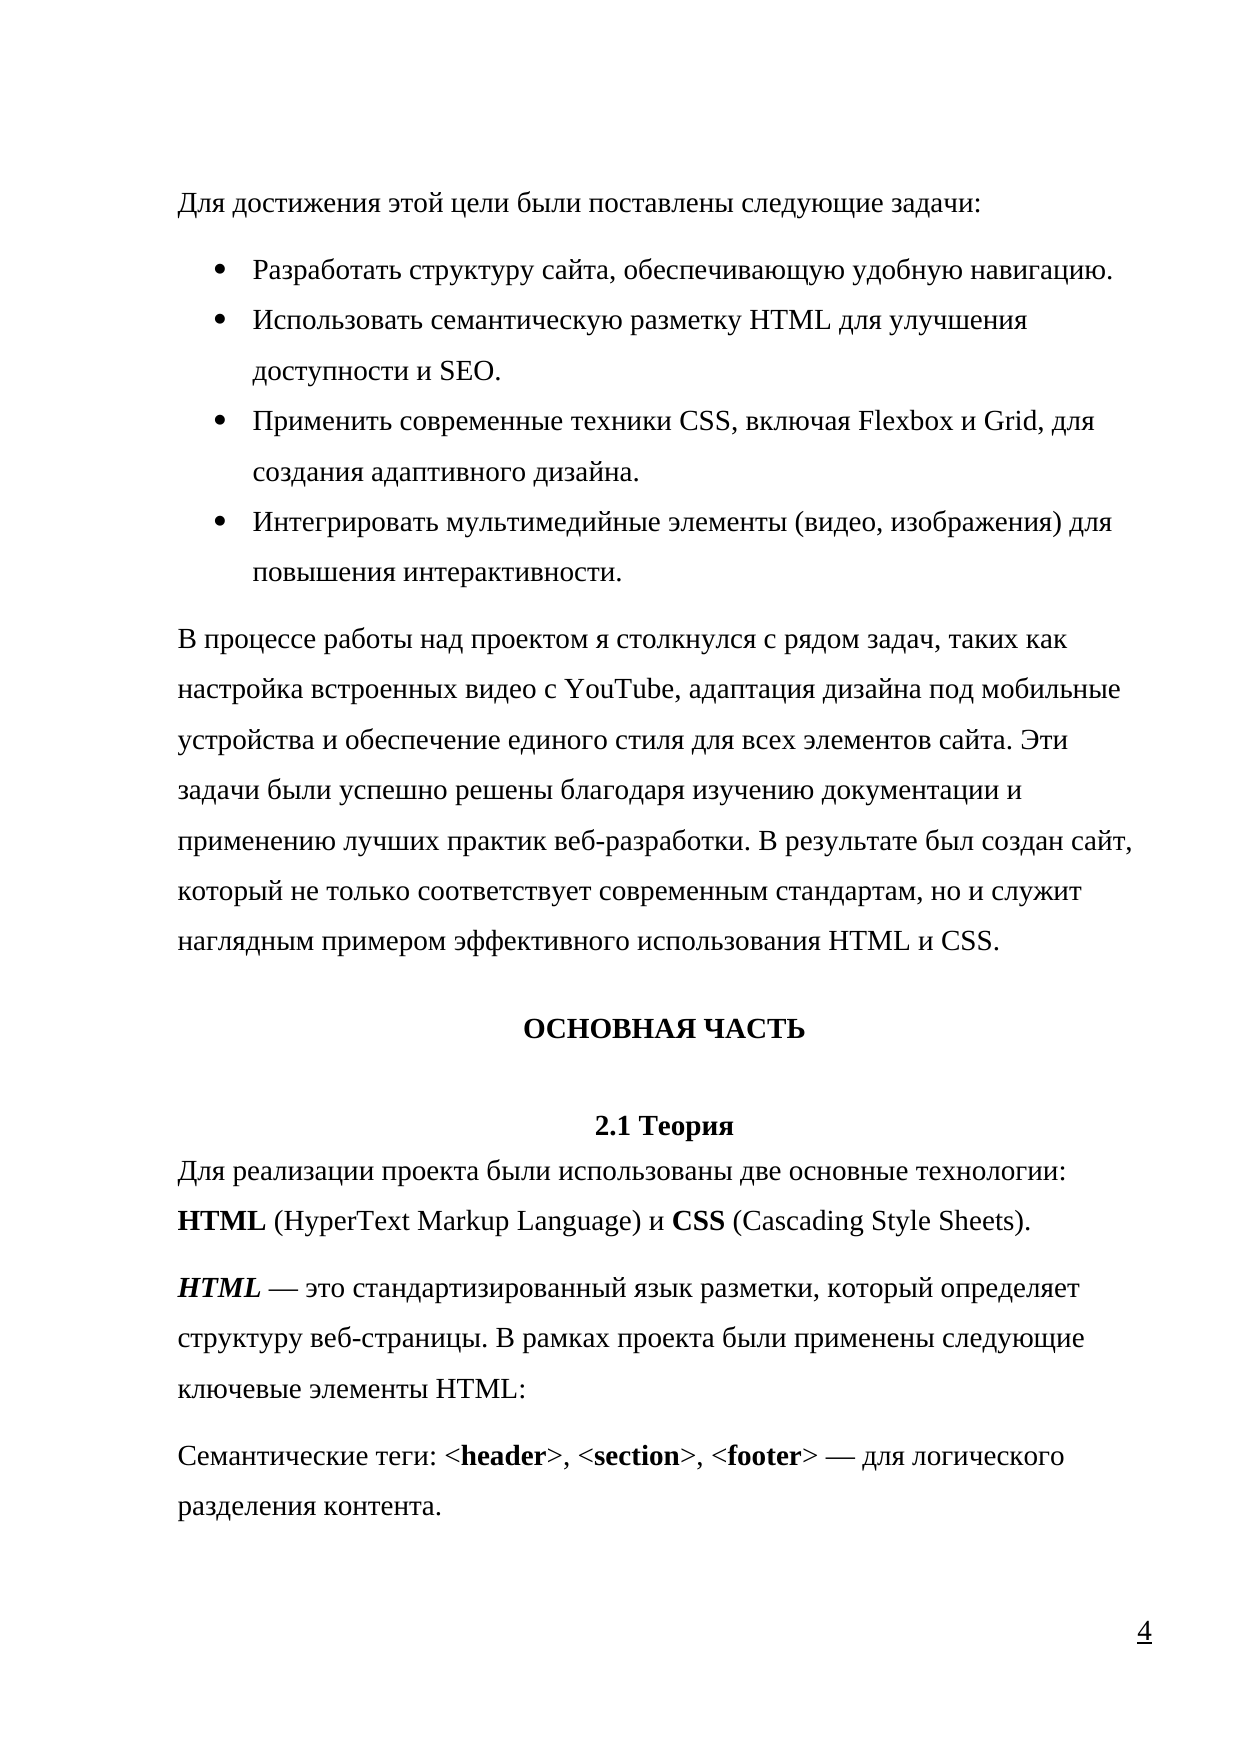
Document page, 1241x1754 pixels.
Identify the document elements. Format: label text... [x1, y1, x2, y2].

text Для достижения этой цели были поставлены следующие задачи: [177, 185, 1152, 219]
text В процессе работы над проектом я столкнулся с рядом задач, таких как настройка встроенных видео с YouTube, адаптация дизайна под мобильные устройства и обеспечение единого стиля для всех элементов сайта. Эти задачи были успешно решены благодаря изучению документации и применению лучших практик веб-разработки. В результате был создан сайт, который не только соответствует современным стандартам, но и служит наглядным примером эффективного использования HTML и CSS. [177, 621, 1152, 957]
text Для реализации проекта были использованы две основные технологии: HTML (HyperText Markup Language) и CSS (Cascading Style Sheets). [177, 1153, 1152, 1237]
list Применить современные техники CSS, включая Flexbox и Grid, для создания адаптивного дизайна. [215, 403, 1152, 487]
subtitle ОСНОВНАЯ ЧАСТЬ [177, 1011, 1152, 1044]
text HTML — это стандартизированный язык разметки, который определяет структуру веб-страницы. В рамках проекта были применены следующие ключевые элементы HTML: [177, 1270, 1152, 1404]
list Использовать семантическую разметку HTML для улучшения доступности и SEO. [215, 302, 1152, 386]
text Семантические теги: <header>, <section>, <footer> — для логического разделения контента. [177, 1438, 1152, 1522]
list Разработать структуру сайта, обеспечивающую удобную навигацию. [215, 252, 1152, 286]
subtitle 2.1 Теория [177, 1108, 1152, 1142]
list Интегрировать мультимедийные элементы (видео, изображения) для повышения интерактивности. [215, 504, 1152, 588]
